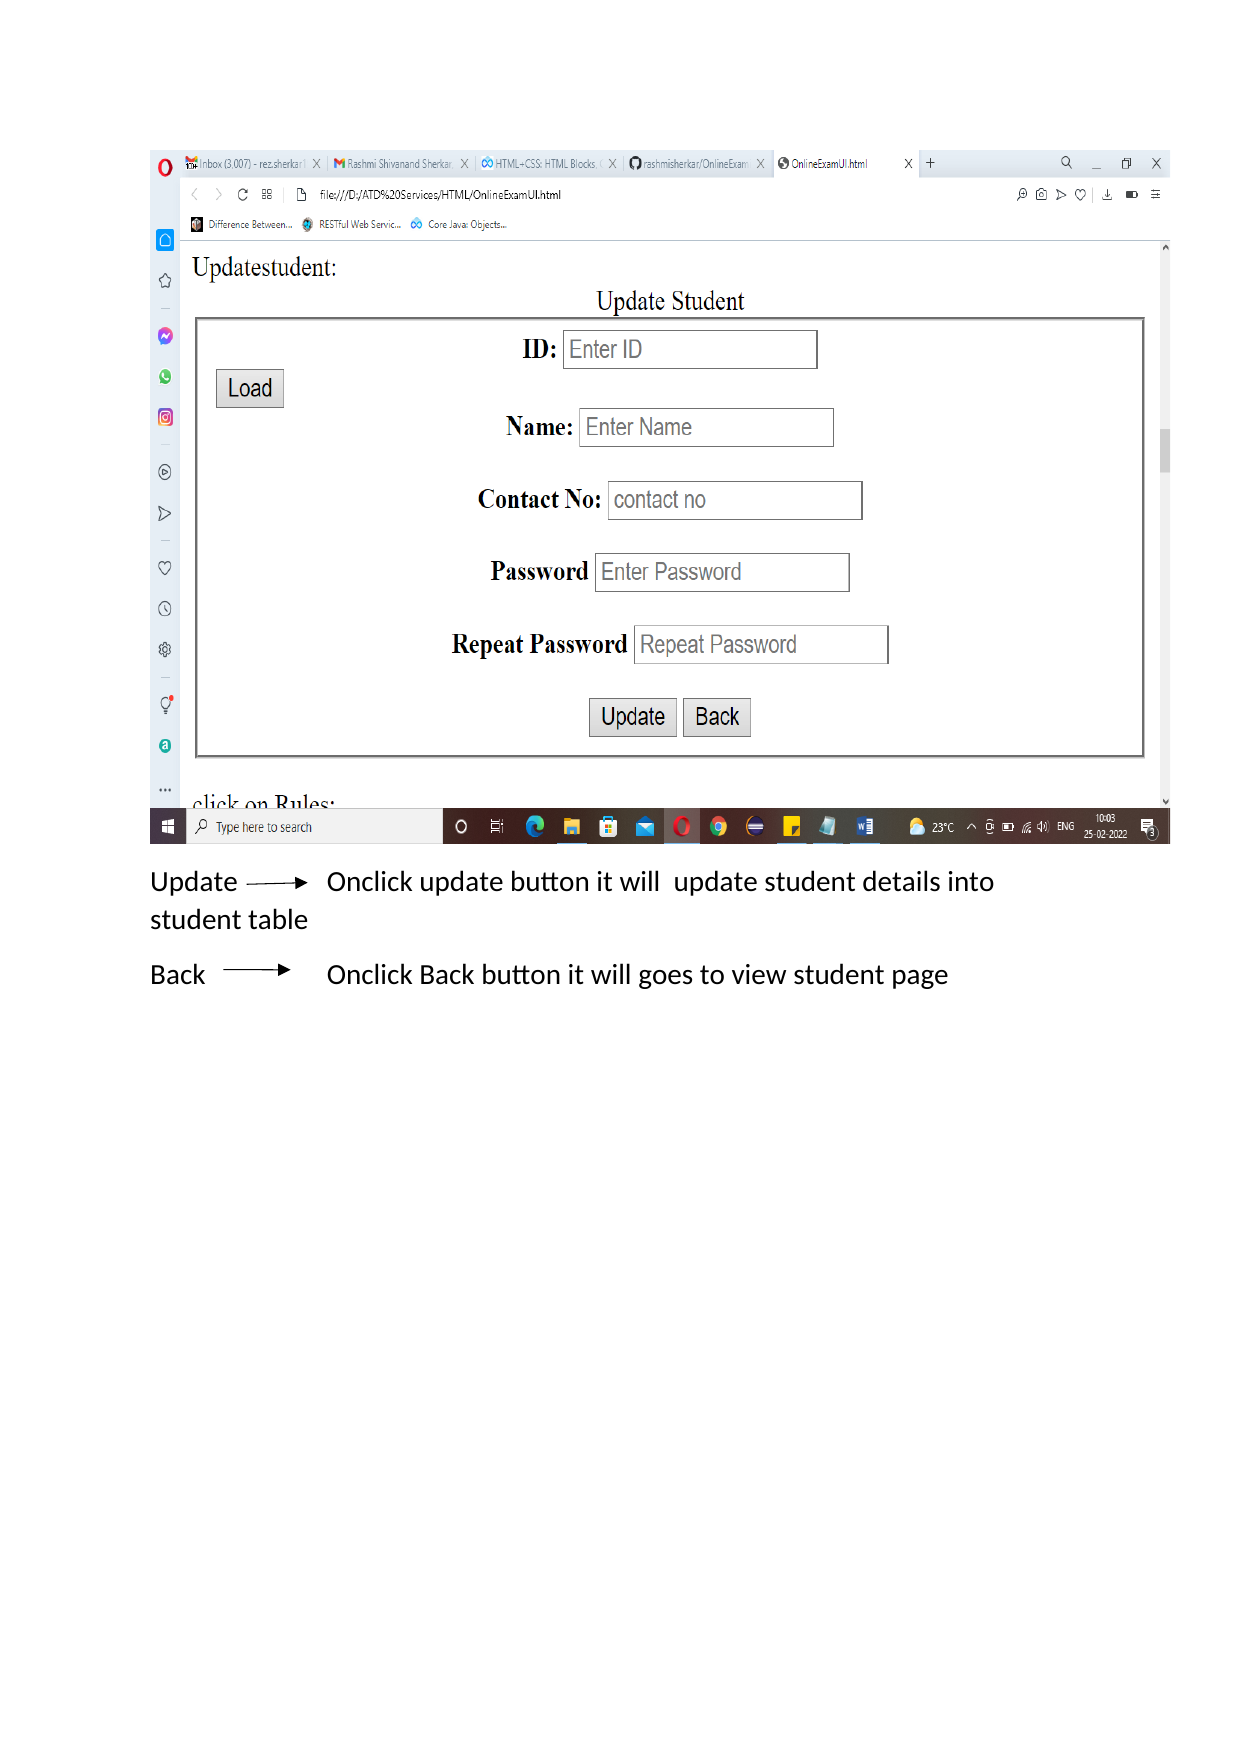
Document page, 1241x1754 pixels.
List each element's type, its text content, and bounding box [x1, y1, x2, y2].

text Update Onclick update button it will update student details into student table [150, 863, 1090, 937]
text Back Onclick Back button it will goes to view student page [150, 956, 1090, 992]
picture [150, 150, 1171, 844]
